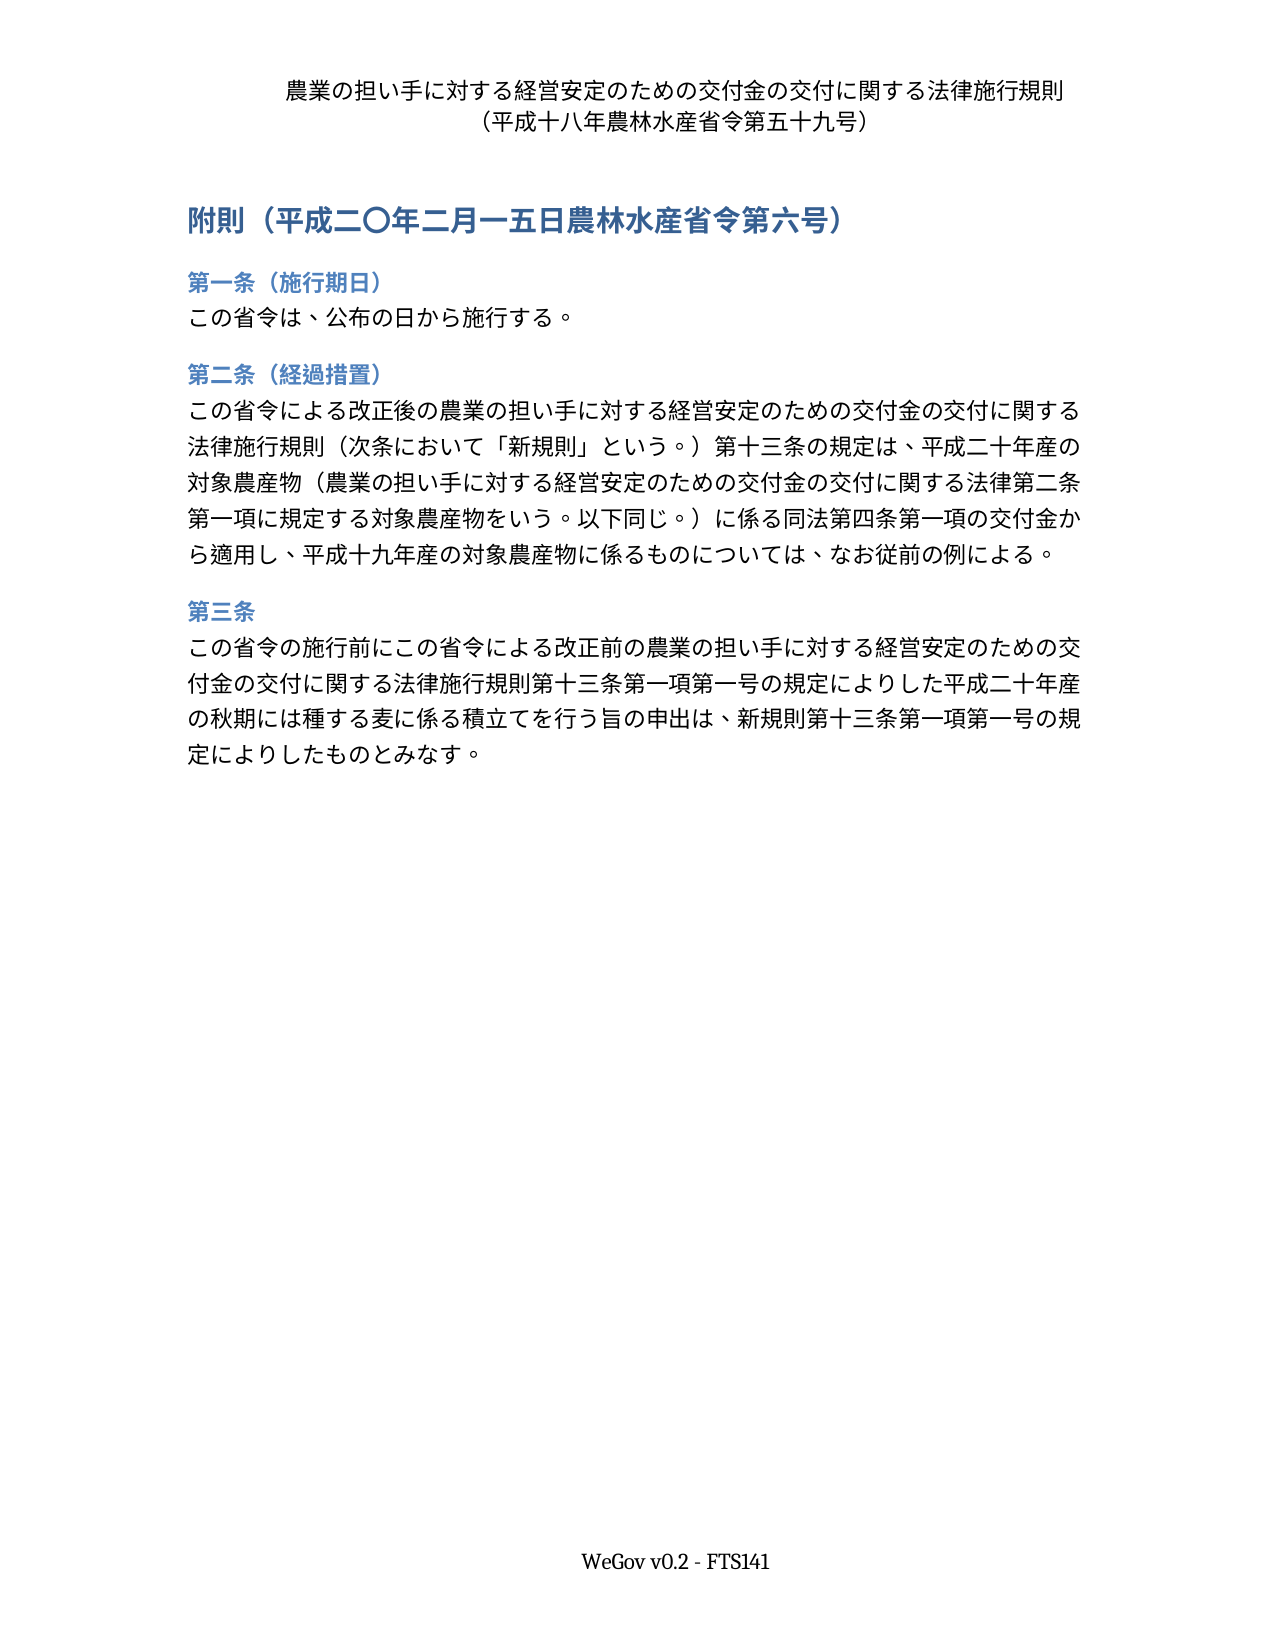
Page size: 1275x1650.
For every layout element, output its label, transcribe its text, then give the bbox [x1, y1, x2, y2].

subtitle 第三条 [187, 596, 1087, 627]
text この省令は、公布の日から施行する。 [187, 302, 1087, 334]
text この省令による改正後の農業の担い手に対する経営安定のための交付金の交付に関する法律施行規則（次条において「新規則」という。）第十三条の規定は、平成二十年産の対象農産物（農業の担い手に対する経営安定のための交付金の交付に関する法律第二条第一項に規定する対象農産物をいう。以下同じ。）に係る同法第四条第一項の交付金から適用し、平成十九年産の対象農産物に係るものについては、なお従前の例による。 [187, 395, 1087, 570]
text この省令の施行前にこの省令による改正前の農業の担い手に対する経営安定のための交付金の交付に関する法律施行規則第十三条第一項第一号の規定によりした平成二十年産の秋期には種する麦に係る積立てを行う旨の申出は、新規則第十三条第一項第一号の規定によりしたものとみなす。 [187, 632, 1087, 771]
subtitle 第一条（施行期日） [187, 266, 1087, 298]
subtitle 第二条（経過措置） [187, 359, 1087, 390]
subtitle 附則（平成二〇年二月一五日農林水産省令第六号） [187, 200, 1087, 240]
